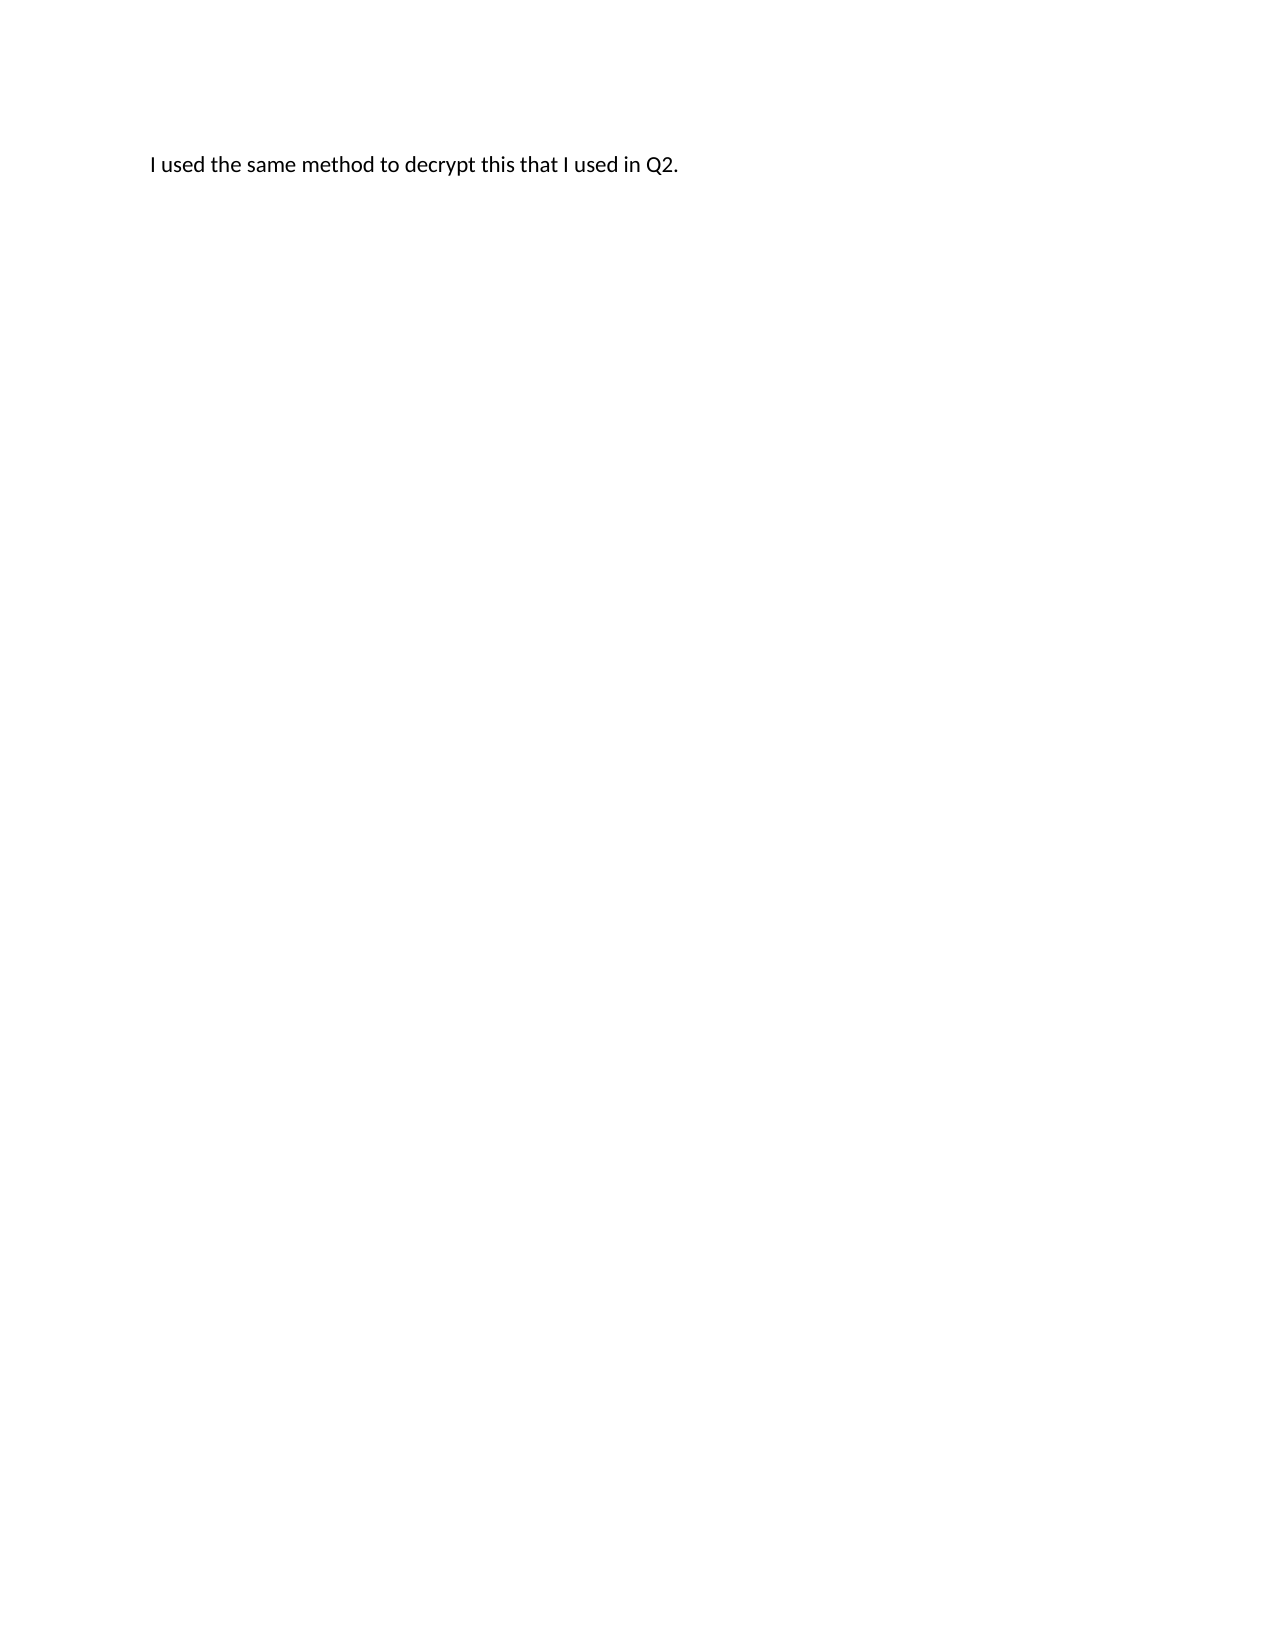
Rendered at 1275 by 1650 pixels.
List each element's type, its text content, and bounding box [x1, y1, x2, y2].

text I used the same method to decrypt this that I used in Q2. [150, 150, 1125, 178]
